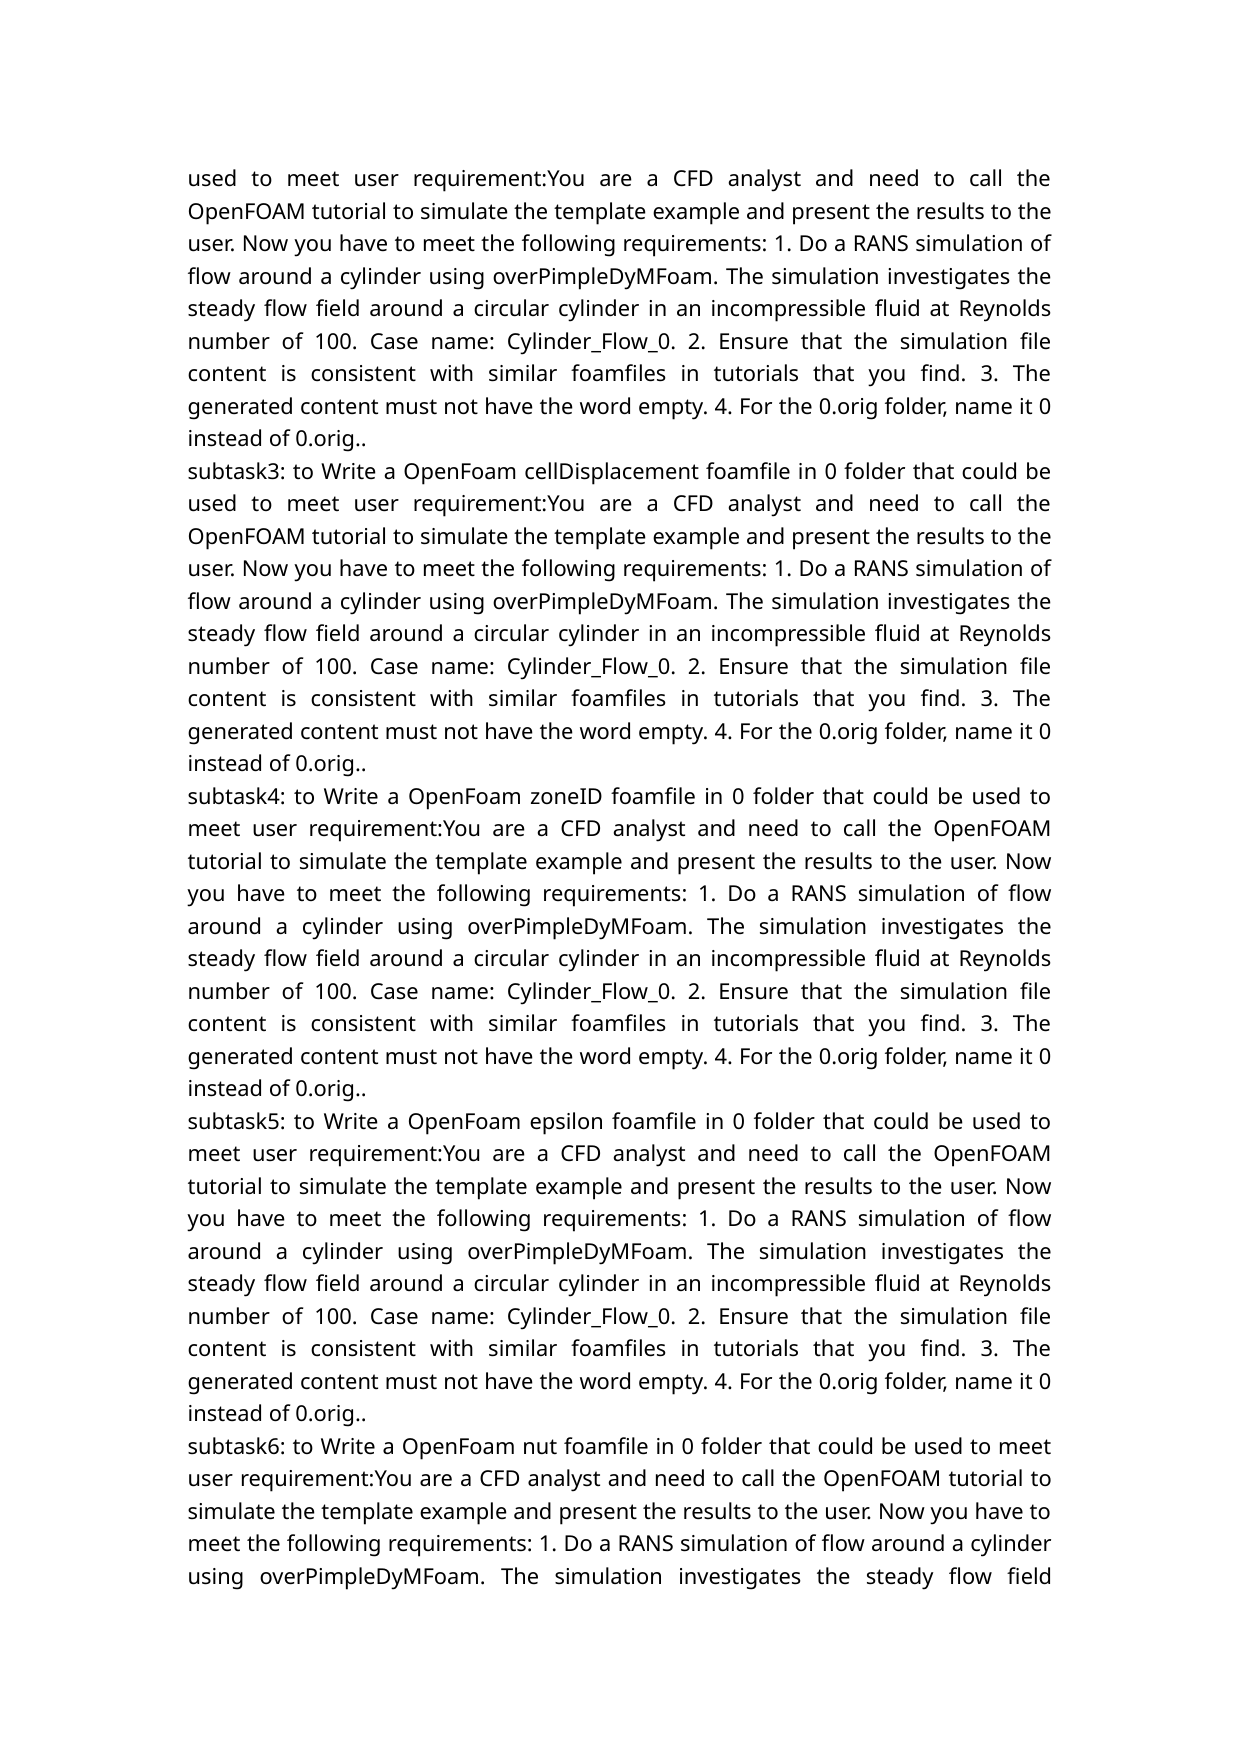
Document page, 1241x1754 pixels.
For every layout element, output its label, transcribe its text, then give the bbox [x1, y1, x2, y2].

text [187, 1429, 1053, 1592]
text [187, 162, 1053, 454]
text subtask4: to Write a OpenFoam zoneID foamfile in 0 folder that could be used to meet user requirement:You are a CFD analyst and need to call the OpenFOAM tutorial to simulate the template example and present the results to the user. Now you have to meet the following requirements: 1. Do a RANS simulation of flow around a cylinder using overPimpleDyMFoam. The simulation investigates the steady flow field around a circular cylinder in an incompressible fluid at Reynolds number of 100. Case name: Cylinder_Flow_0. 2. Ensure that the simulation file content is consistent with similar foamfiles in tutorials that you find. 3. The generated content must not have the word empty. 4. For the 0.orig folder, name it 0 instead of 0.orig.. [187, 779, 1053, 1104]
text subtask3: to Write a OpenFoam cellDisplacement foamfile in 0 folder that could be used to meet user requirement:You are a CFD analyst and need to call the OpenFOAM tutorial to simulate the template example and present the results to the user. Now you have to meet the following requirements: 1. Do a RANS simulation of flow around a cylinder using overPimpleDyMFoam. The simulation investigates the steady flow field around a circular cylinder in an incompressible fluid at Reynolds number of 100. Case name: Cylinder_Flow_0. 2. Ensure that the simulation file content is consistent with similar foamfiles in tutorials that you find. 3. The generated content must not have the word empty. 4. For the 0.orig folder, name it 0 instead of 0.orig.. [187, 454, 1053, 779]
text subtask5: to Write a OpenFoam epsilon foamfile in 0 folder that could be used to meet user requirement:You are a CFD analyst and need to call the OpenFOAM tutorial to simulate the template example and present the results to the user. Now you have to meet the following requirements: 1. Do a RANS simulation of flow around a cylinder using overPimpleDyMFoam. The simulation investigates the steady flow field around a circular cylinder in an incompressible fluid at Reynolds number of 100. Case name: Cylinder_Flow_0. 2. Ensure that the simulation file content is consistent with similar foamfiles in tutorials that you find. 3. The generated content must not have the word empty. 4. For the 0.orig folder, name it 0 instead of 0.orig.. [187, 1104, 1053, 1429]
